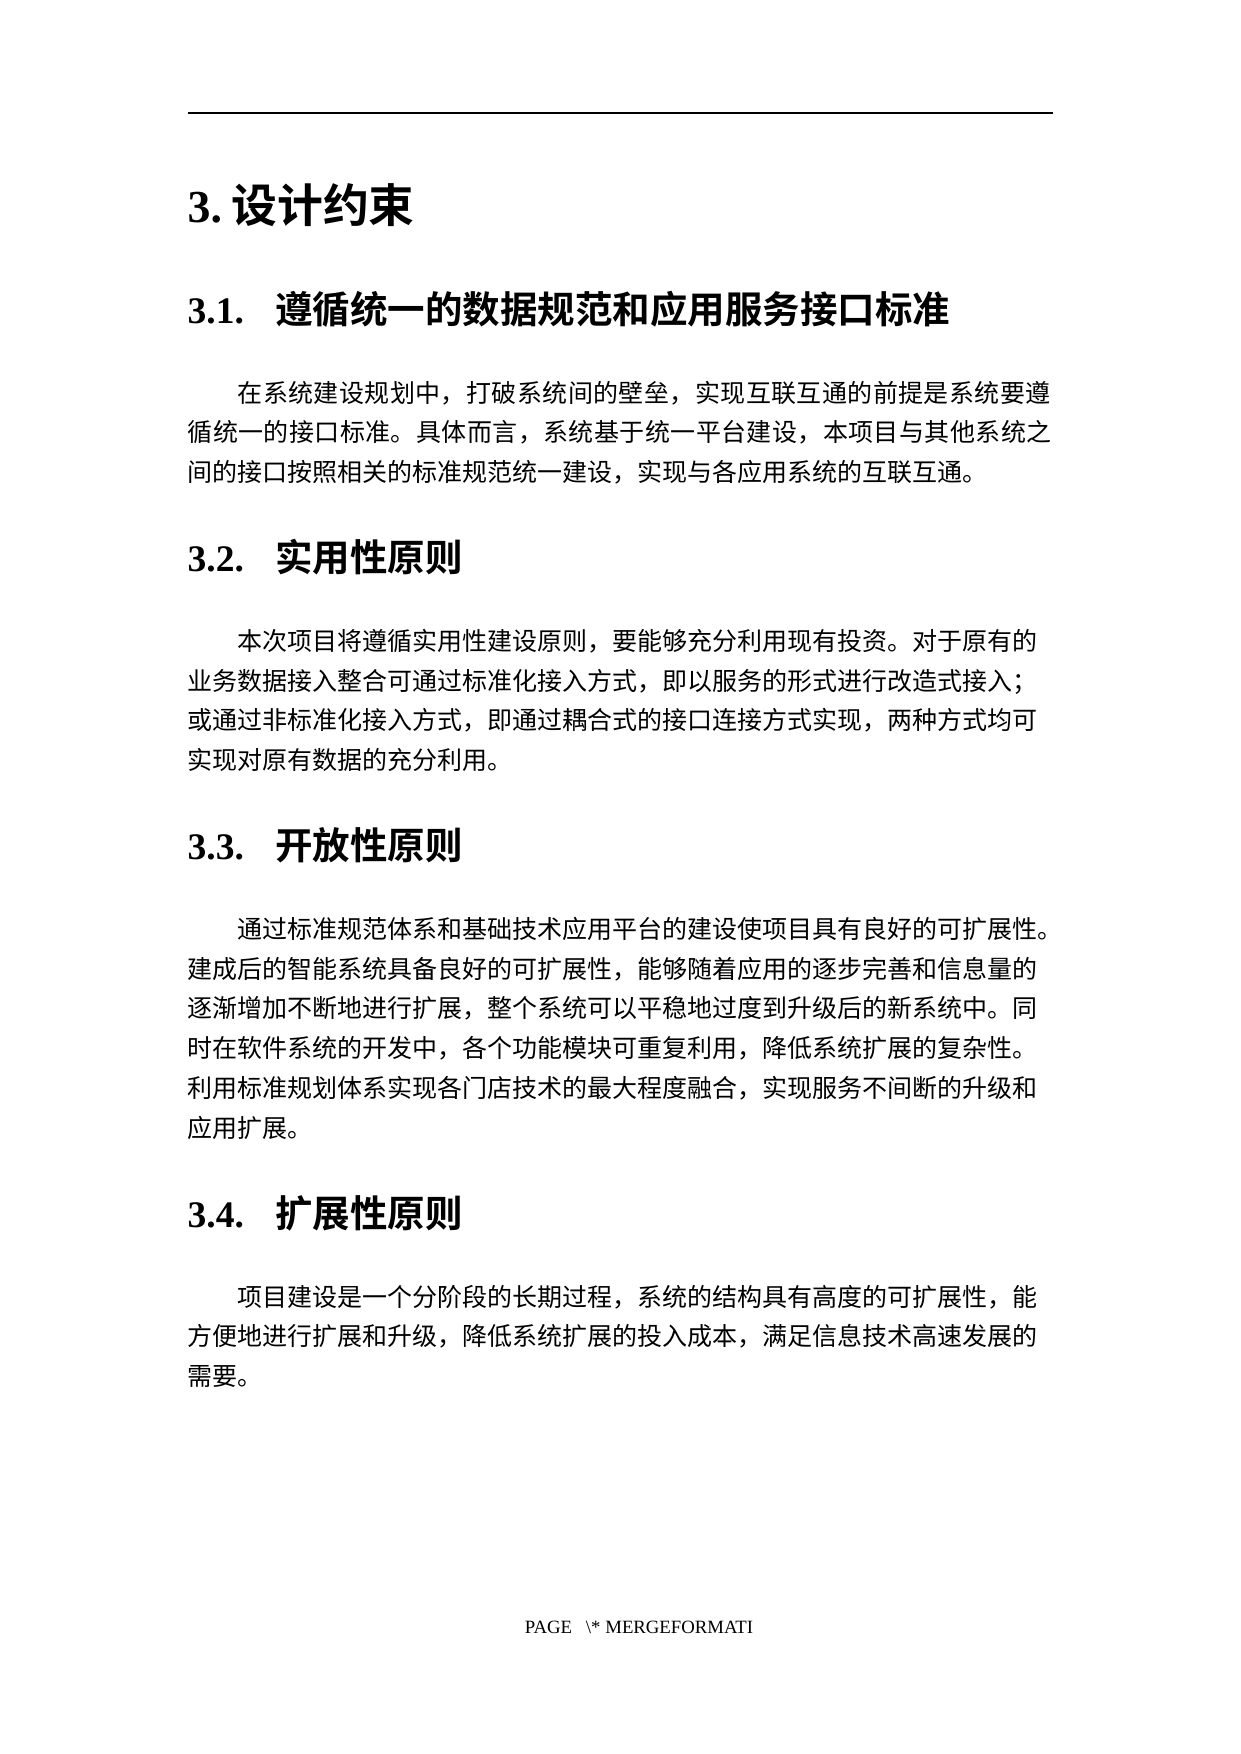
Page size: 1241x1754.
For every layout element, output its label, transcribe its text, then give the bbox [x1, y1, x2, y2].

text 本次项目将遵循实用性建设原则，要能够充分利用现有投资。对于原有的业务数据接入整合可通过标准化接入方式，即以服务的形式进行改造式接入；或通过非标准化接入方式，即通过耦合式的接口连接方式实现，两种方式均可实现对原有数据的充分利用。 [187, 620, 1053, 778]
subtitle 实用性原则 [187, 515, 1053, 595]
subtitle 开放性原则 [187, 803, 1053, 883]
subtitle 设计约束 [187, 163, 1053, 242]
text 在系统建设规划中，打破系统间的壁垒，实现互联互通的前提是系统要遵循统一的接口标准。具体而言，系统基于统一平台建设，本项目与其他系统之间的接口按照相关的标准规范统一建设，实现与各应用系统的互联互通。 [187, 371, 1053, 490]
subtitle 扩展性原则 [187, 1171, 1053, 1250]
text 通过标准规范体系和基础技术应用平台的建设使项目具有良好的可扩展性。建成后的智能系统具备良好的可扩展性，能够随着应用的逐步完善和信息量的逐渐增加不断地进行扩展，整个系统可以平稳地过度到升级后的新系统中。同时在软件系统的开发中，各个功能模块可重复利用，降低系统扩展的复杂性。利用标准规划体系实现各门店技术的最大程度融合，实现服务不间断的升级和应用扩展。 [187, 908, 1053, 1146]
text 项目建设是一个分阶段的长期过程，系统的结构具有高度的可扩展性，能方便地进行扩展和升级，降低系统扩展的投入成本，满足信息技术高速发展的需要。 [187, 1275, 1053, 1394]
subtitle 遵循统一的数据规范和应用服务接口标准 [187, 267, 1053, 346]
